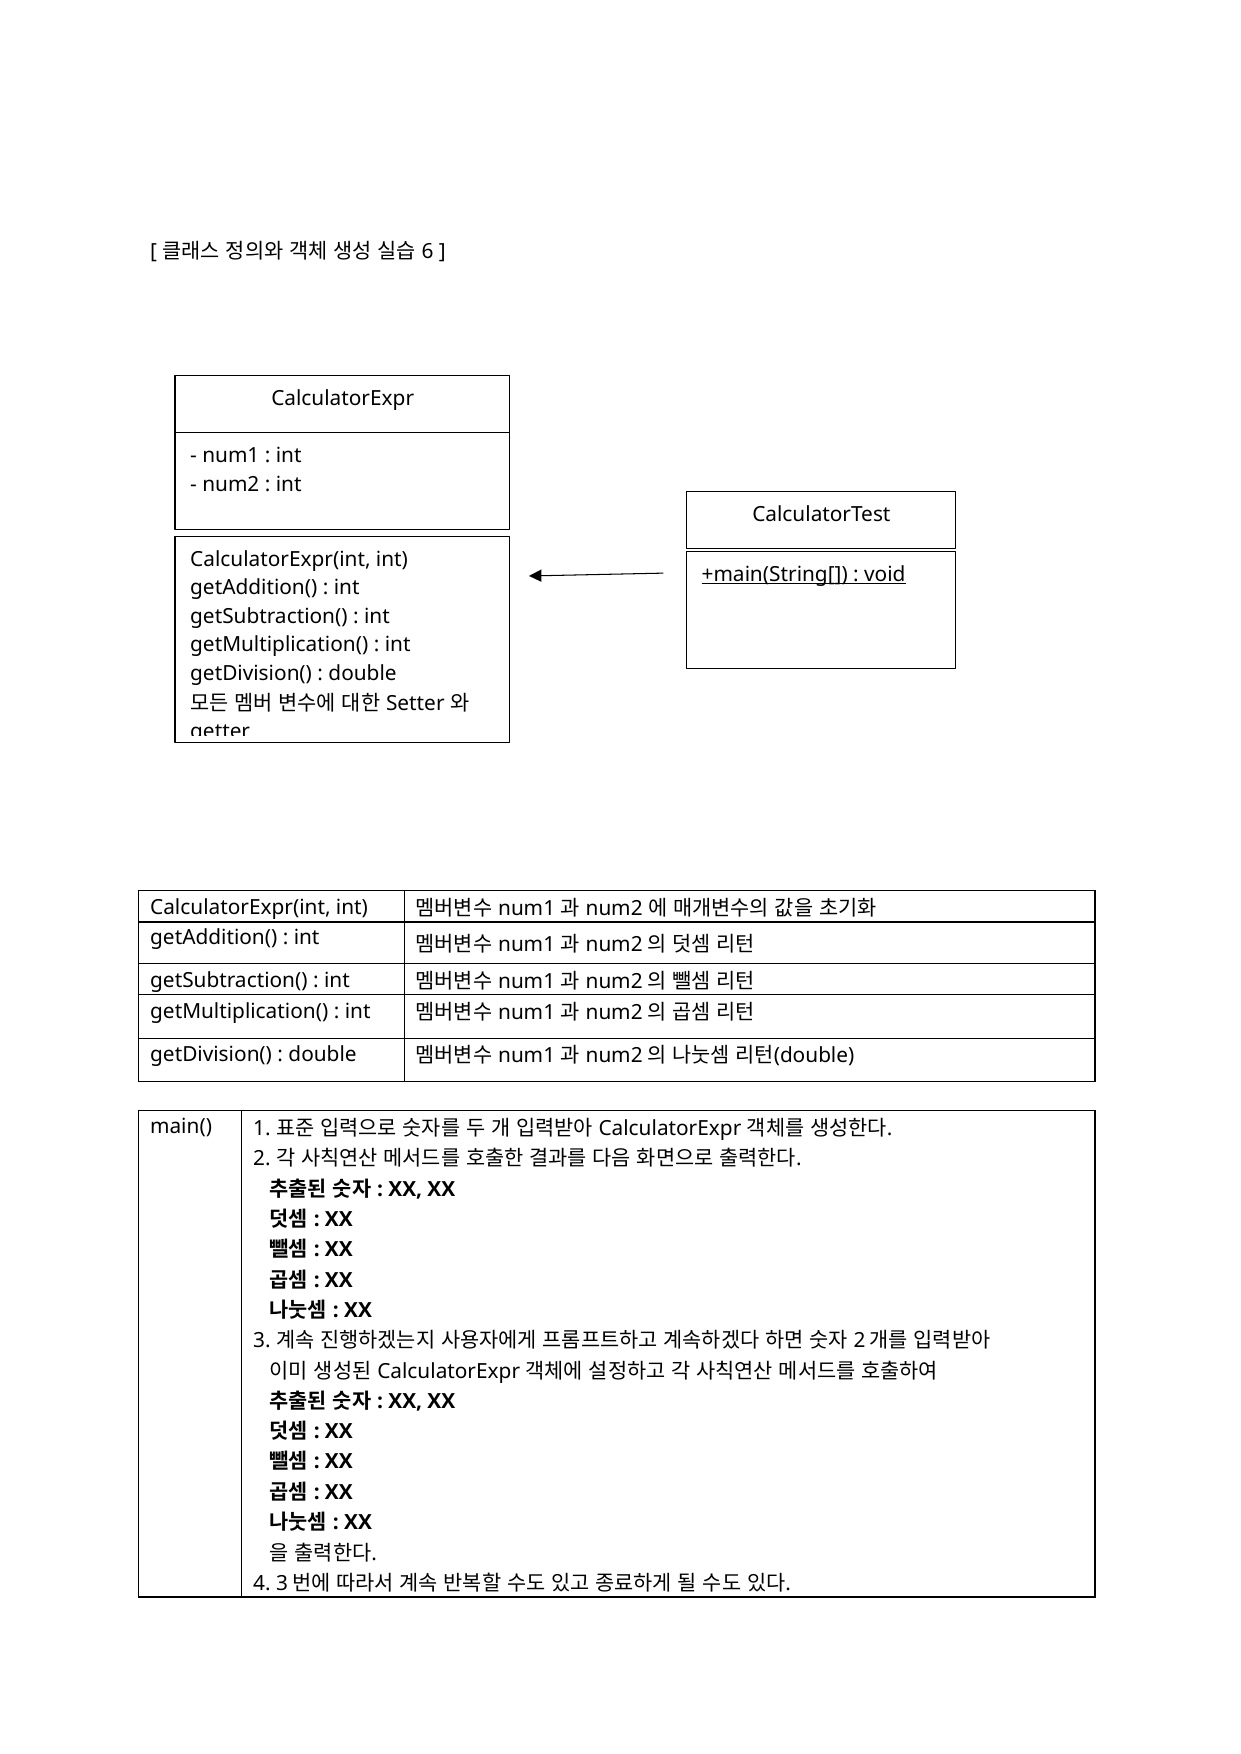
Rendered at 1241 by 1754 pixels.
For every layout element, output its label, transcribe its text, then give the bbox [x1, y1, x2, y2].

table_cell getMultiplication() : int [139, 995, 404, 1037]
table_header 멤버변수 num1 과 num2 에 매개변수의 값을 초기화 [405, 891, 1094, 921]
table_cell getDivision() : double [139, 1039, 404, 1081]
table_header main() [139, 1111, 241, 1596]
table_cell 멤버변수 num1 과 num2의 덧셈 리턴 [405, 923, 1094, 963]
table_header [242, 1111, 1094, 1596]
text [ 클래스 정의와 객체 생성 실습 6 ] [150, 234, 1090, 264]
table_cell getAddition() : int [139, 923, 404, 963]
table_cell 멤버변수 num1 과 num2의 나눗셈 리턴(double) [405, 1039, 1094, 1081]
table_cell 멤버변수 num1 과 num2의 곱셈 리턴 [405, 995, 1094, 1037]
table_cell getSubtraction() : int [139, 964, 404, 994]
table_header CalculatorExpr(int, int) [139, 891, 404, 921]
table_cell 멤버변수 num1 과 num2의 뺄셈 리턴 [405, 964, 1094, 994]
